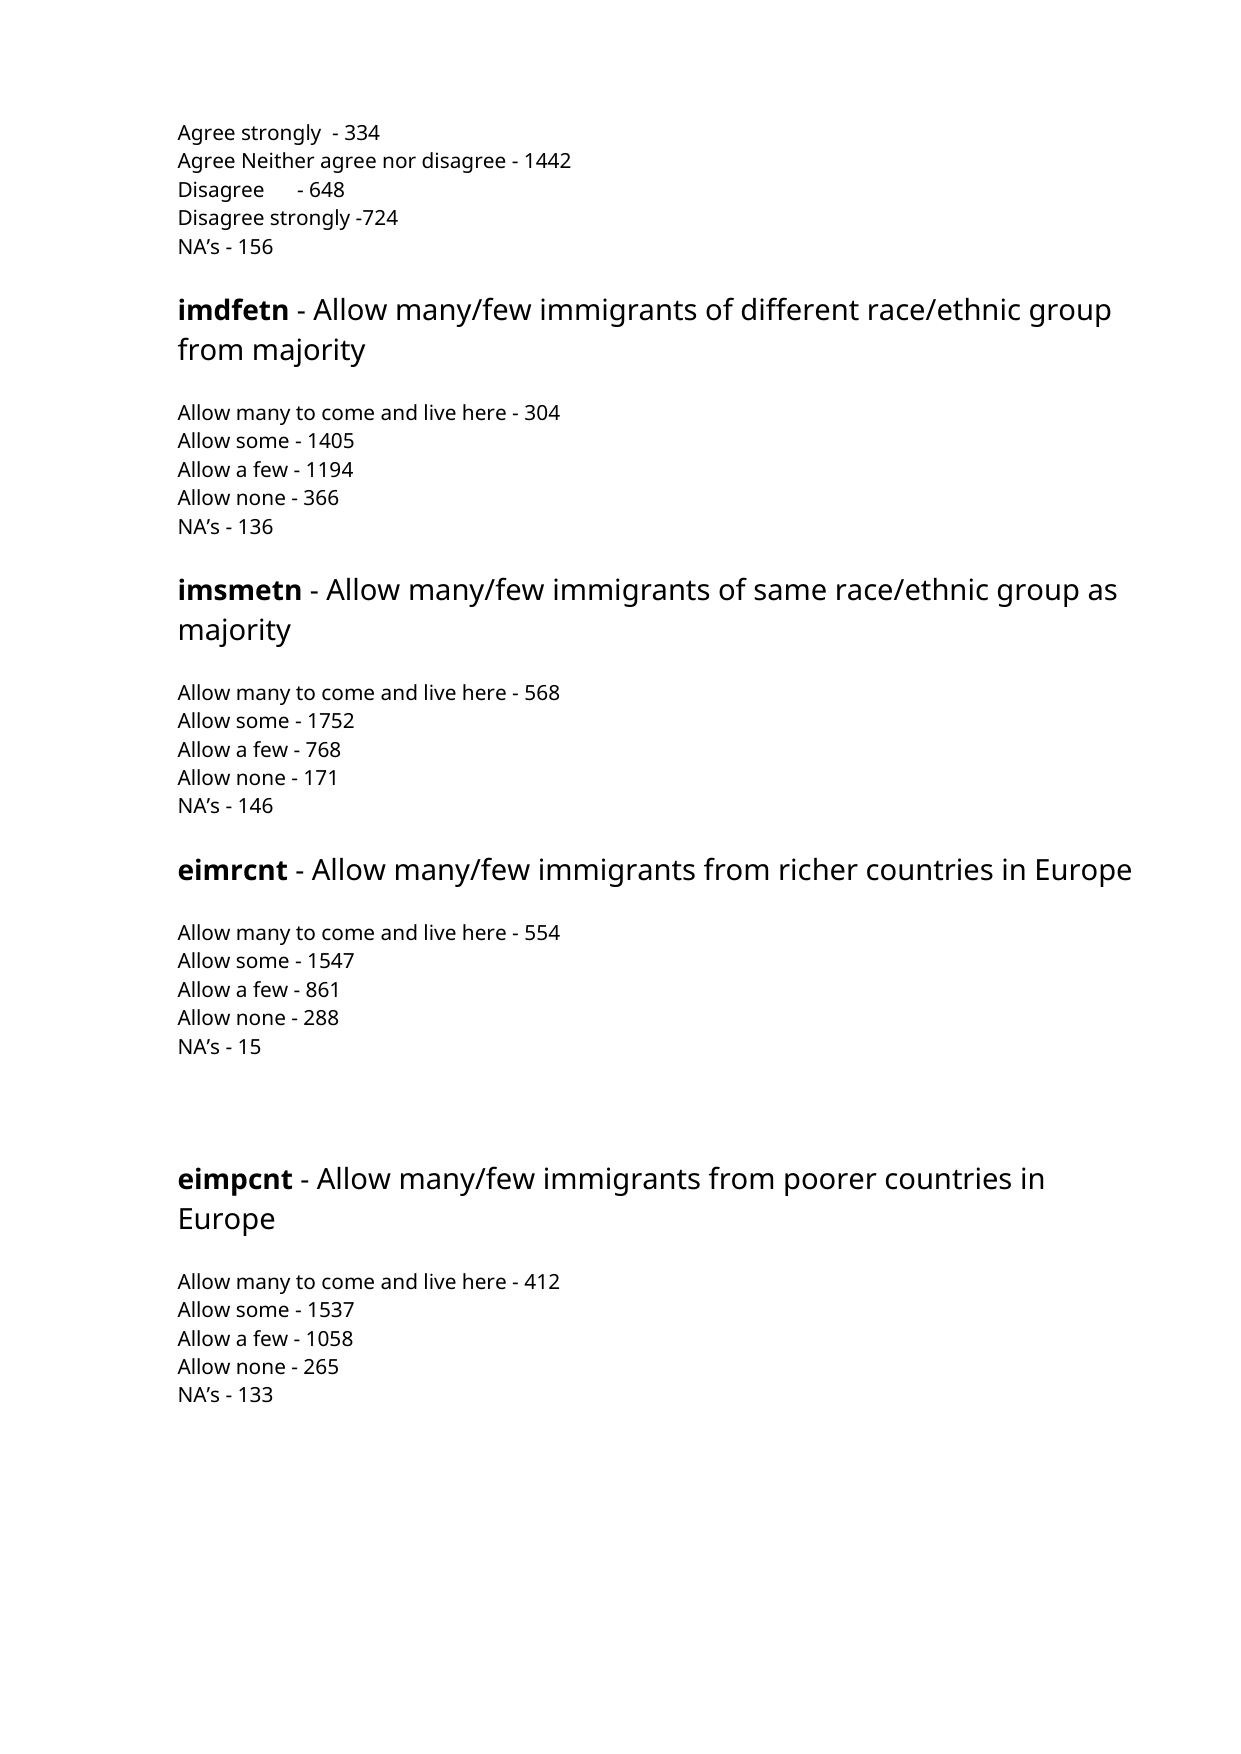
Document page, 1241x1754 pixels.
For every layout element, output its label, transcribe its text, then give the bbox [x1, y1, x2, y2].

text Allow a few - 861 [177, 975, 1152, 1003]
text Disagree - 648 [177, 175, 1152, 203]
text Allow some - 1752 [177, 706, 1152, 735]
text Agree strongly - 334 [177, 118, 1152, 147]
text NA’s - 15 [177, 1032, 1152, 1060]
subtitle eimrcnt - Allow many/few immigrants from richer countries in Europe [177, 849, 1152, 889]
text NA’s - 156 [177, 232, 1152, 260]
subtitle eimpcnt - Allow many/few immigrants from poorer countries in Europe [177, 1158, 1152, 1238]
text Allow some - 1537 [177, 1295, 1152, 1324]
text Allow none - 288 [177, 1003, 1152, 1032]
text Agree Neither agree nor disagree - 1442 [177, 147, 1152, 175]
text Allow none - 265 [177, 1352, 1152, 1381]
text Disagree strongly -724 [177, 203, 1152, 232]
text Allow some - 1547 [177, 947, 1152, 975]
text Allow many to come and live here - 568 [177, 678, 1152, 706]
text Allow some - 1405 [177, 426, 1152, 455]
subtitle imdfetn - Allow many/few immigrants of different race/ethnic group from majority [177, 289, 1152, 369]
text Allow many to come and live here - 412 [177, 1267, 1152, 1295]
text Allow a few - 768 [177, 735, 1152, 763]
text Allow a few - 1194 [177, 455, 1152, 483]
text Allow a few - 1058 [177, 1324, 1152, 1352]
text NA’s - 136 [177, 512, 1152, 540]
text NA’s - 133 [177, 1381, 1152, 1409]
text NA’s - 146 [177, 792, 1152, 820]
text Allow none - 171 [177, 763, 1152, 792]
subtitle imsmetn - Allow many/few immigrants of same race/ethnic group as majority [177, 569, 1152, 649]
text Allow none - 366 [177, 483, 1152, 512]
text Allow many to come and live here - 554 [177, 918, 1152, 947]
text Allow many to come and live here - 304 [177, 398, 1152, 426]
